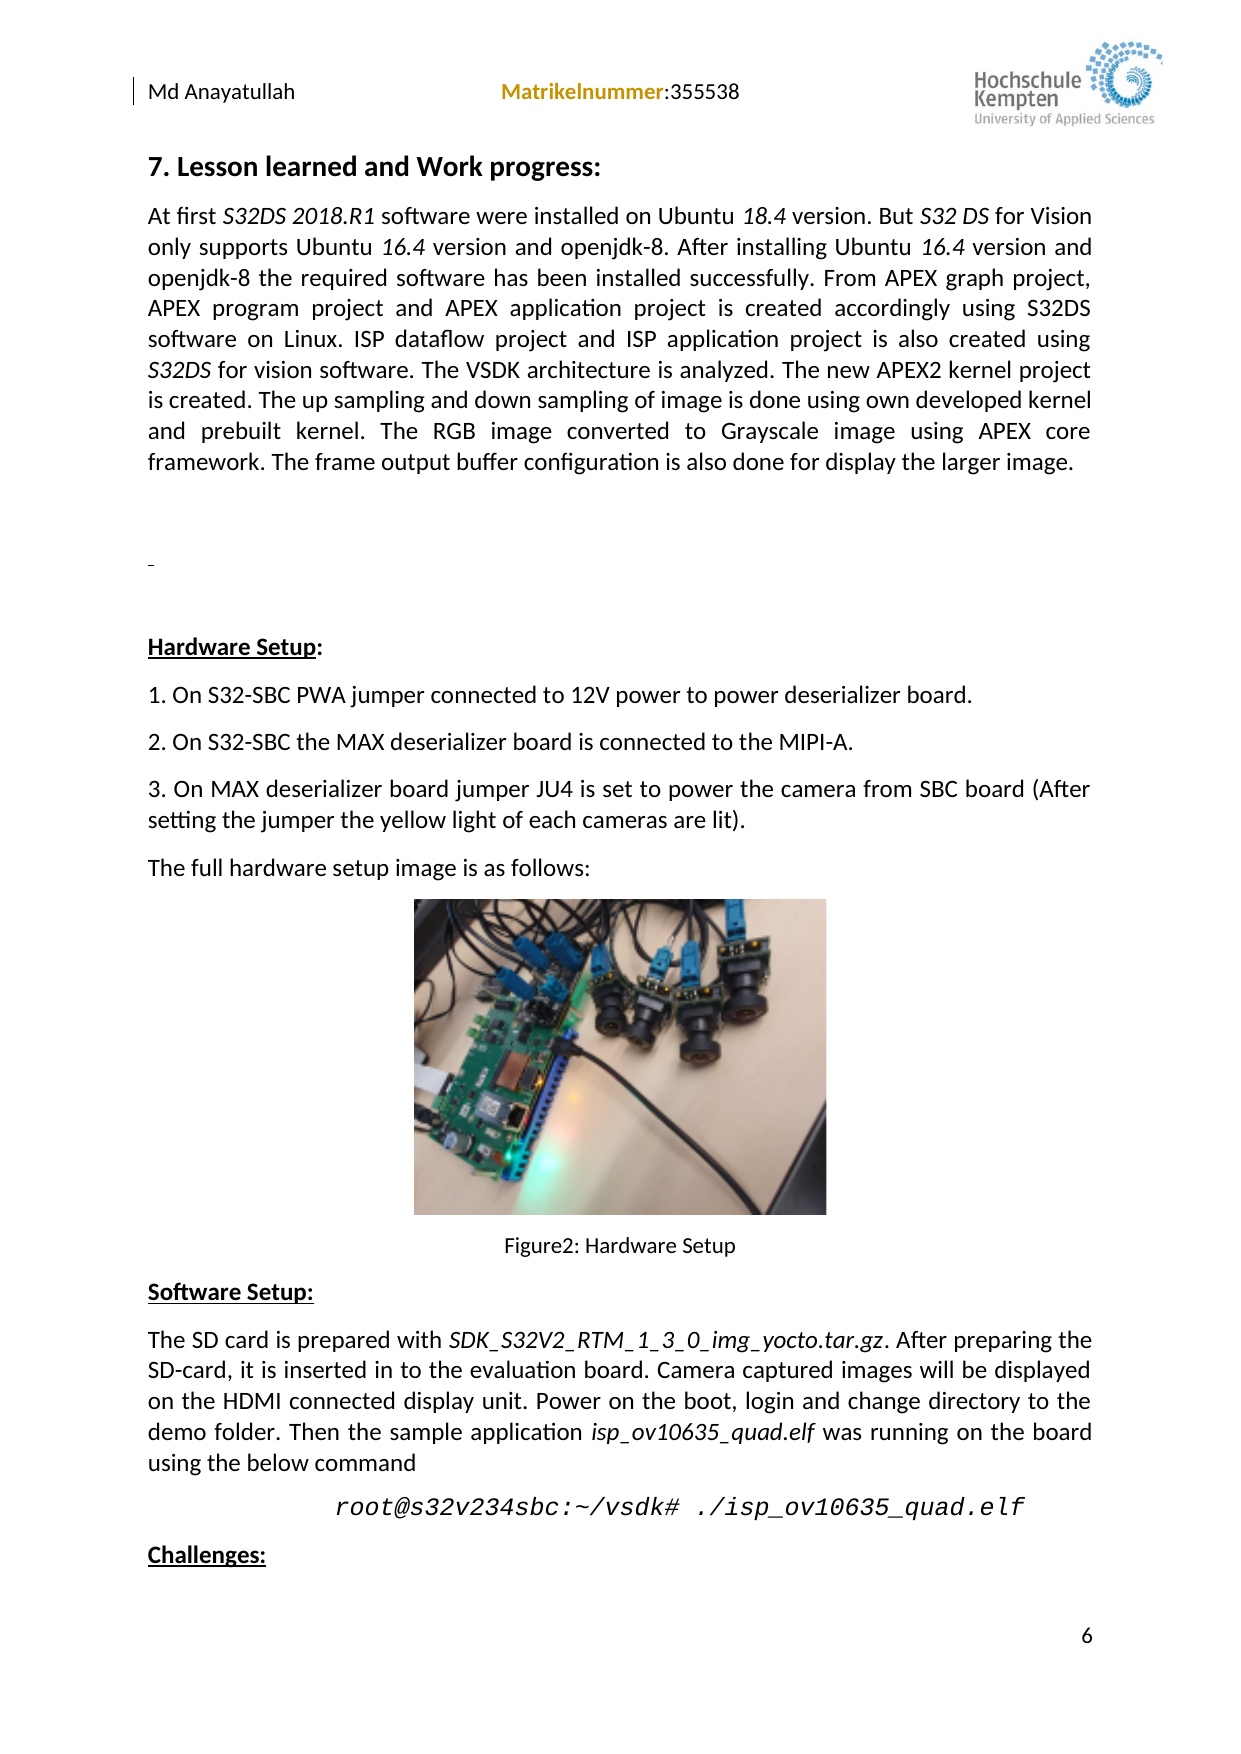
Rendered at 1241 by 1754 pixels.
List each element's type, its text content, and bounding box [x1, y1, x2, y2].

text Software Setup: [148, 1276, 1093, 1307]
text Hardware Setup: [148, 631, 1093, 662]
picture [414, 899, 827, 1215]
picture [975, 29, 1163, 142]
text 3. On MAX deserializer board jumper JU4 is set to power the camera from SBC board (After setting the jumper the yellow light of each cameras are lit). [148, 773, 1093, 835]
text 7. Lesson learned and Work progress: [148, 148, 1093, 183]
text Figure2: Hardware Setup [148, 1232, 1093, 1259]
text The full hardware setup image is as follows: [148, 852, 1093, 882]
text At first S32DS 2018.R1 software were installed on Ubuntu 18.4 version. But S32 DS for Vision only supports Ubuntu 16.4 version and openjdk-8. After installing Ubuntu 16.4 version and openjdk-8 the required software has been installed successfully. From APEX graph project, APEX program project and APEX application project is created accordingly using S32DS software on Linux. ISP dataflow project and ISP application project is also created using S32DS for vision software. The VSDK architecture is analyzed. The new APEX2 kernel project is created. The up sampling and down sampling of image is done using own developed kernel and prebuilt kernel. The RGB image converted to Grayscale image using APEX core framework. The frame output buffer configuration is also done for display the larger image. [148, 200, 1093, 477]
text Challenges: [148, 1539, 1093, 1570]
text 2. On S32-SBC the MAX deserializer board is connected to the MIPI-A. [148, 726, 1093, 757]
text The SD card is prepared with SDK_S32V2_RTM_1_3_0_img_yocto.tar.gz. After preparing the SD-card, it is inserted in to the evaluation board. Camera captured images will be displayed on the HDMI connected display unit. Power on the boot, login and change directory to the demo folder. Then the sample application isp_ov10635_quad.elf was running on the board using the below command [148, 1324, 1093, 1477]
text root@s32v234sbc:~/vsdk# ./isp_ov10635_quad.elf [148, 1494, 1093, 1522]
text 1. On S32-SBC PWA jumper connected to 12V power to power deserializer board. [148, 679, 1093, 709]
